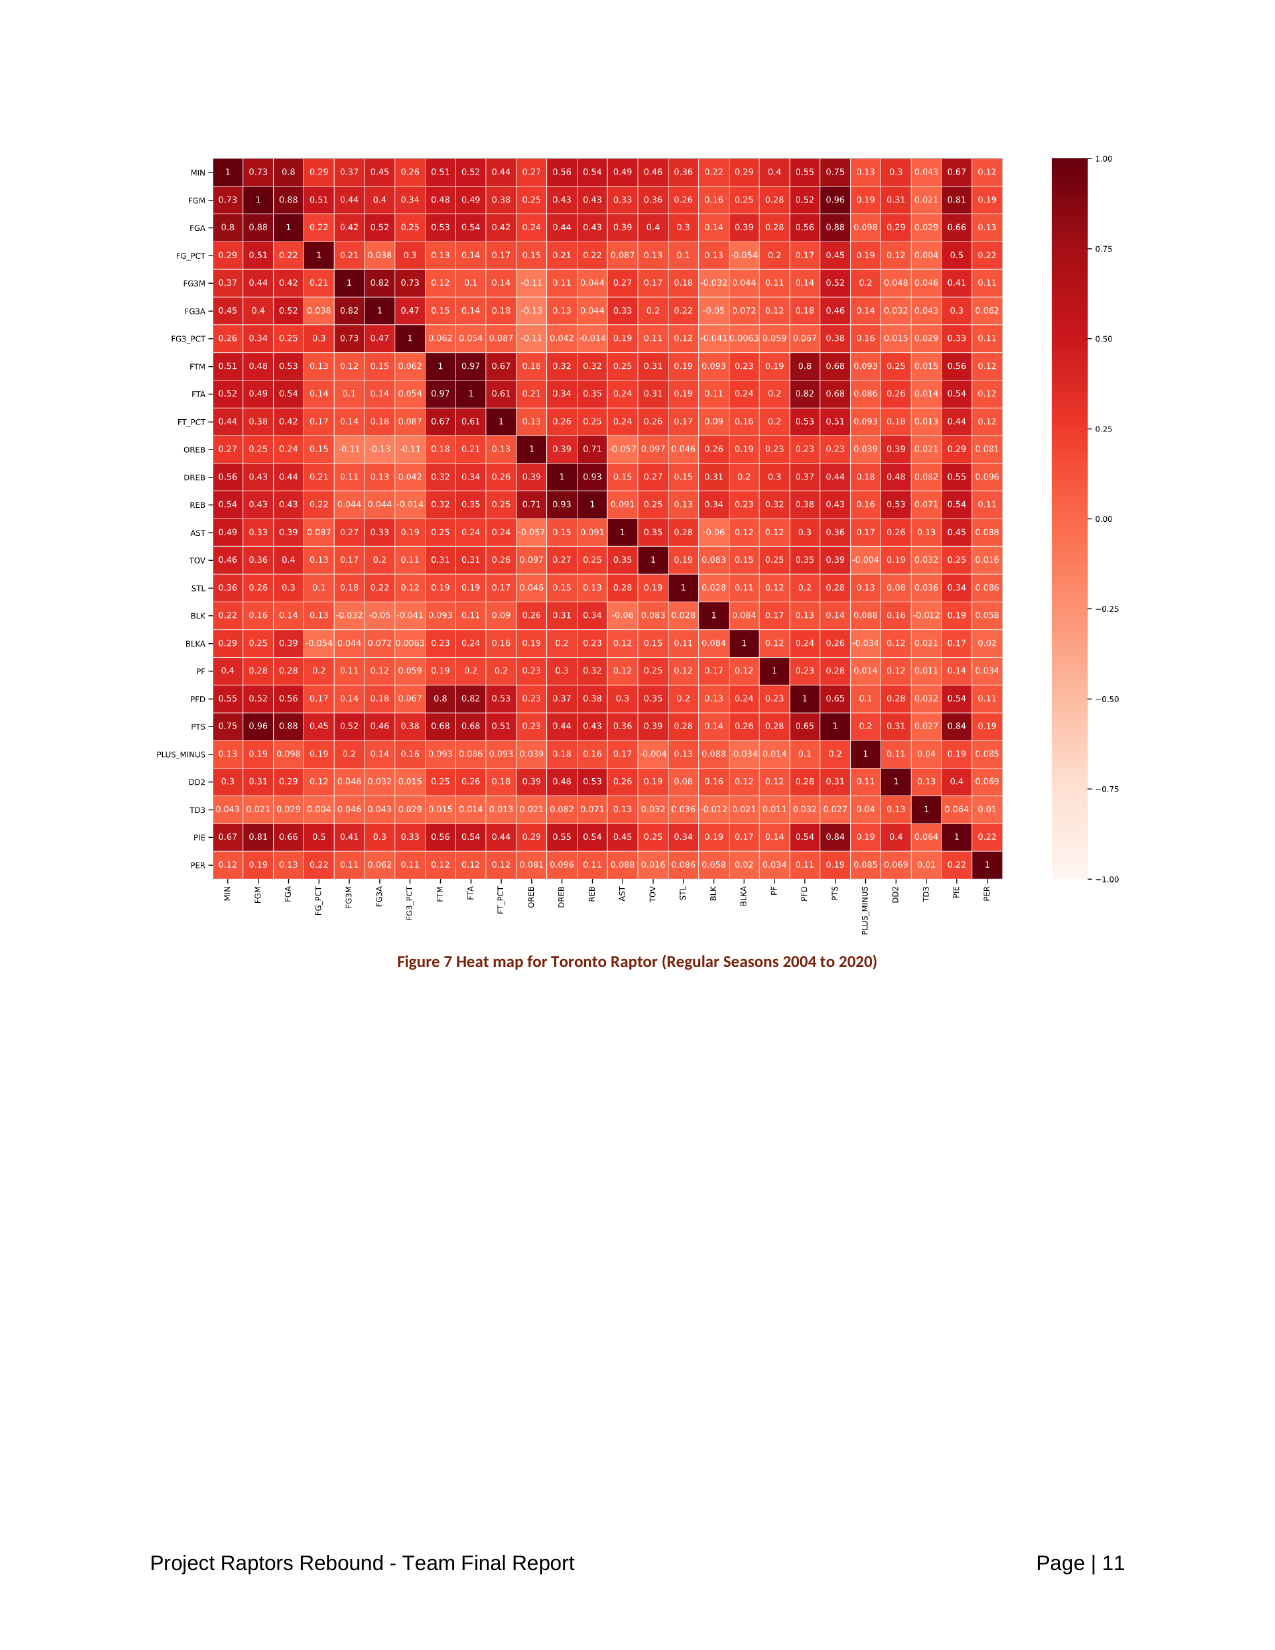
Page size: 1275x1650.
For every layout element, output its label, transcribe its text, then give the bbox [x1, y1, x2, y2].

text Figure 7 Heat map for Toronto Raptor (Regular Seasons 2004 to 2020) [150, 951, 1125, 972]
picture [150, 150, 1125, 941]
